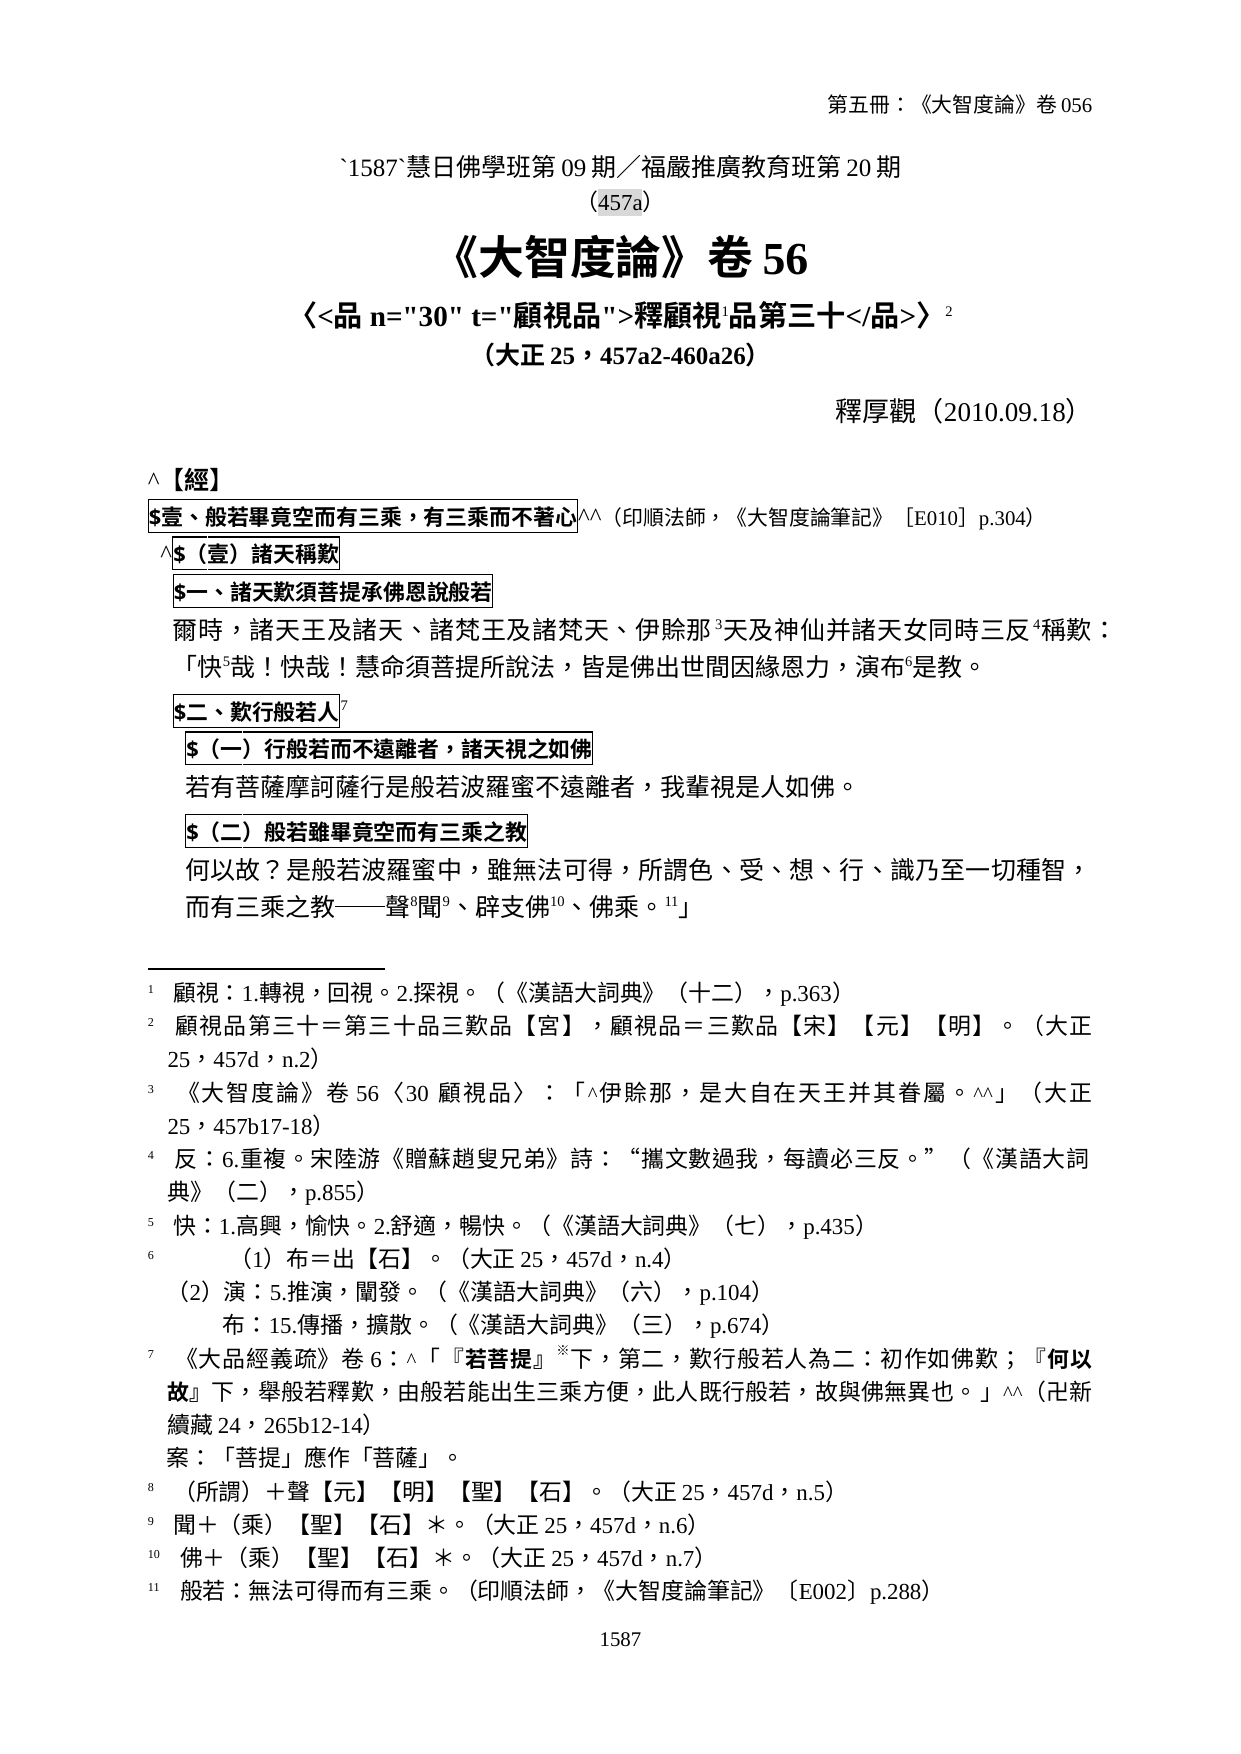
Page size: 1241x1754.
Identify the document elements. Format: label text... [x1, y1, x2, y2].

text $二、歎行般若人 [173, 692, 1092, 729]
text ^$（壹）諸天稱歎 [160, 534, 1092, 572]
text 《大智度論》卷56 [148, 217, 1092, 292]
text 何以故？是般若波羅蜜中，雖無法可得，所謂色、受、想、行、識乃至一切種智，而有三乘之教──聲聞、辟支佛、佛乘。」 [185, 849, 1092, 924]
text 若有菩薩摩訶薩行是般若波羅蜜不遠離者，我輩視是人如佛。 [185, 767, 1092, 804]
text $壹、般若畢竟空而有三乘，有三乘而不著心^^（印順法師，《大智度論筆記》［E010］p.304） [148, 497, 1092, 534]
text `1587`慧日佛學班第09期／福嚴推廣教育班第20期 [148, 148, 1092, 184]
text （457a） [148, 184, 1092, 217]
text ^【經】 [148, 459, 1092, 497]
text 爾時，諸天王及諸天、諸梵王及諸梵天、伊賒那天及神仙并諸天女同時三反稱歎：「快哉！快哉！慧命須菩提所說法，皆是佛出世間因緣恩力，演布是教。 [173, 609, 1092, 684]
text $一、諸天歎須菩提承佛恩說般若 [173, 572, 1092, 609]
text 釋厚觀（2010.09.18） [148, 372, 1092, 447]
text $（二）般若雖畢竟空而有三乘之教 [185, 812, 1092, 849]
text 〈<品 n="30" t="顧視品">釋顧視品第三十</品>〉 [148, 292, 1092, 334]
text （大正25，457a2-460a26） [148, 334, 1092, 372]
text $（一）行般若而不遠離者，諸天視之如佛 [185, 729, 1092, 767]
